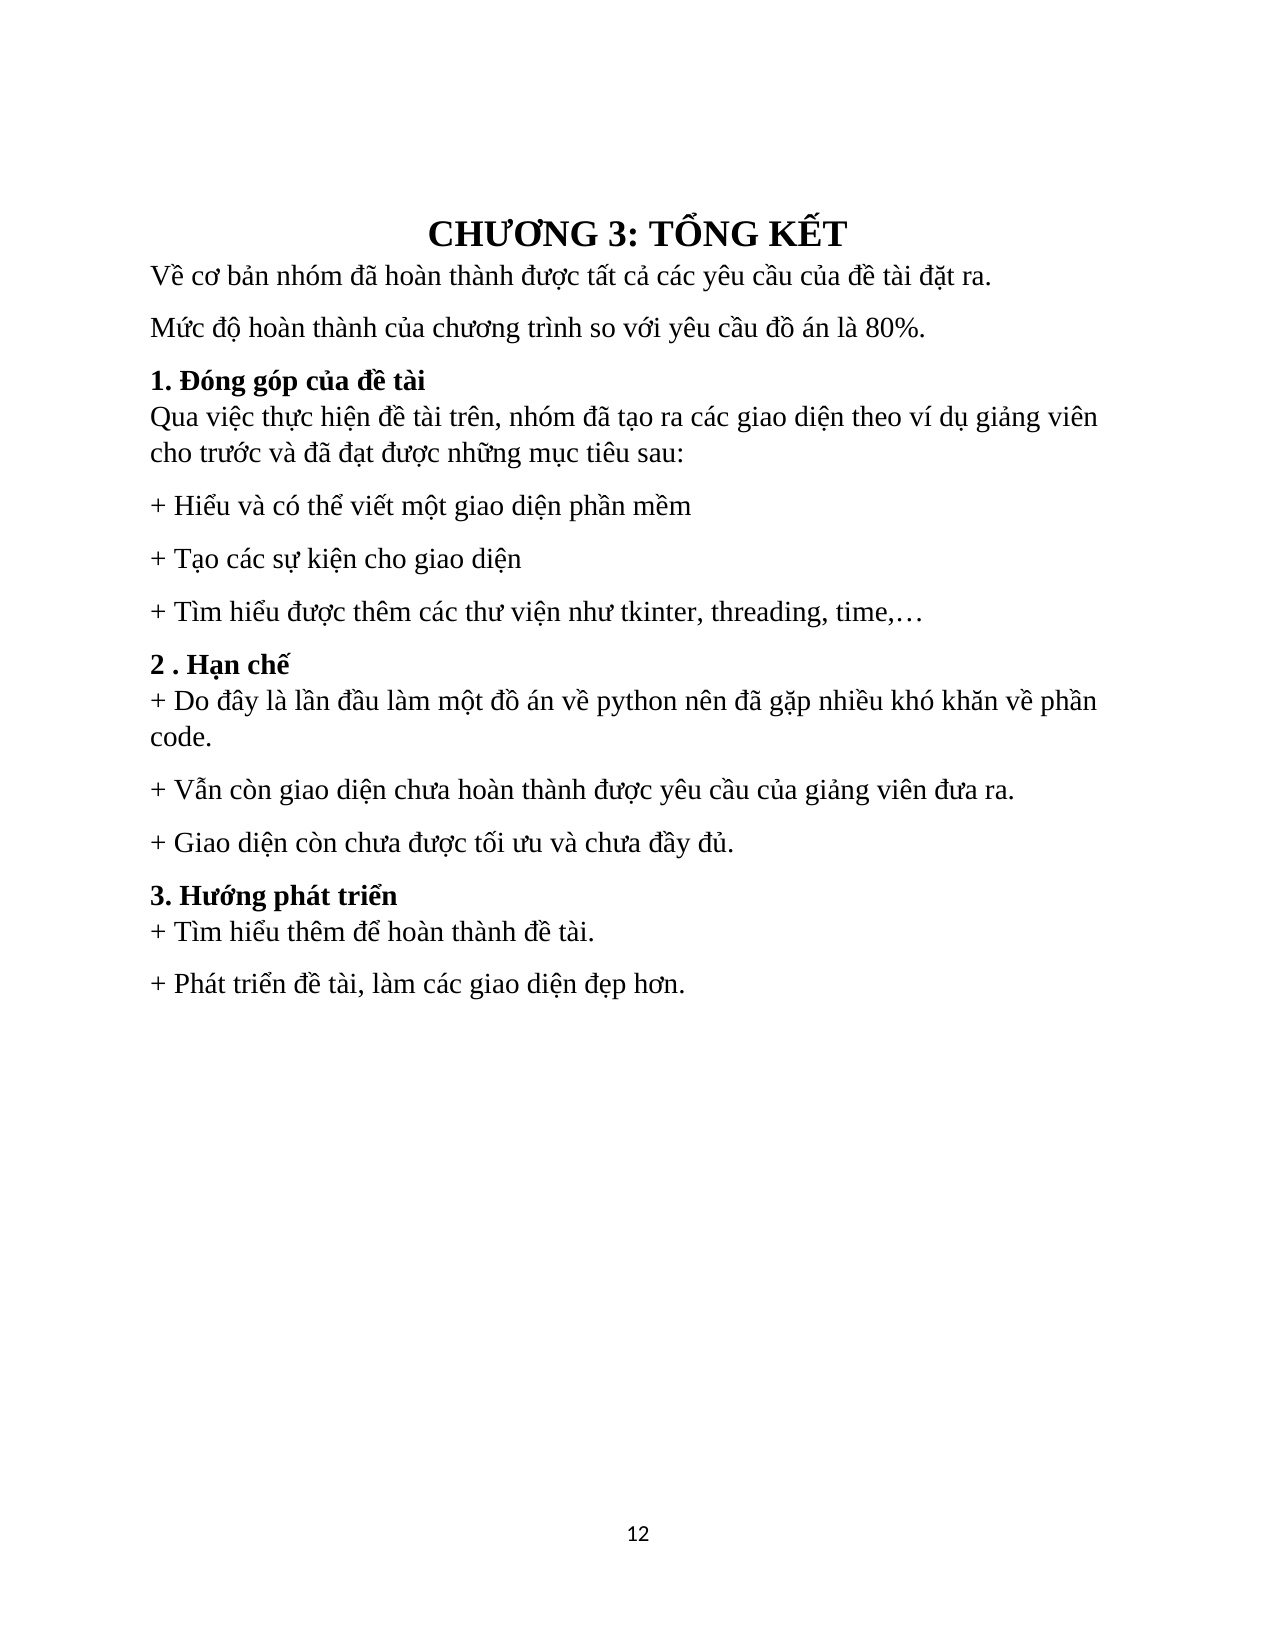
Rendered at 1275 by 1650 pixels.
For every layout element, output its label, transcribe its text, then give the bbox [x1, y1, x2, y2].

text + Do đây là lần đầu làm một đồ án về python nên đã gặp nhiều khó khăn về phần code. [150, 683, 1125, 753]
text + Hiểu và có thể viết một giao diện phần mềm [150, 488, 1125, 522]
subtitle 2 . Hạn chế [150, 647, 1125, 680]
text + Tìm hiểu được thêm các thư viện như tkinter, threading, time,… [150, 594, 1125, 628]
text + Tạo các sự kiện cho giao diện [150, 541, 1125, 575]
text Mức độ hoàn thành của chương trình so với yêu cầu đồ án là 80%. [150, 311, 1125, 344]
text + Vẫn còn giao diện chưa hoàn thành được yêu cầu của giảng viên đưa ra. [150, 772, 1125, 806]
subtitle 1. Đóng góp của đề tài [150, 363, 1125, 397]
text + Tìm hiểu thêm để hoàn thành đề tài. [150, 914, 1125, 947]
text Qua việc thực hiện đề tài trên, nhóm đã tạo ra các giao diện theo ví dụ giảng viên cho trước và đã đạt được những mục tiêu sau: [150, 399, 1125, 469]
subtitle 3. Hướng phát triển [150, 878, 1125, 911]
text + Giao diện còn chưa được tối ưu và chưa đầy đủ. [150, 825, 1125, 858]
text Về cơ bản nhóm đã hoàn thành được tất cả các yêu cầu của đề tài đặt ra. [150, 258, 1125, 291]
subtitle CHƯƠNG 3: TỔNG KẾT [150, 211, 1125, 254]
text + Phát triển đề tài, làm các giao diện đẹp hơn. [150, 967, 1125, 1000]
